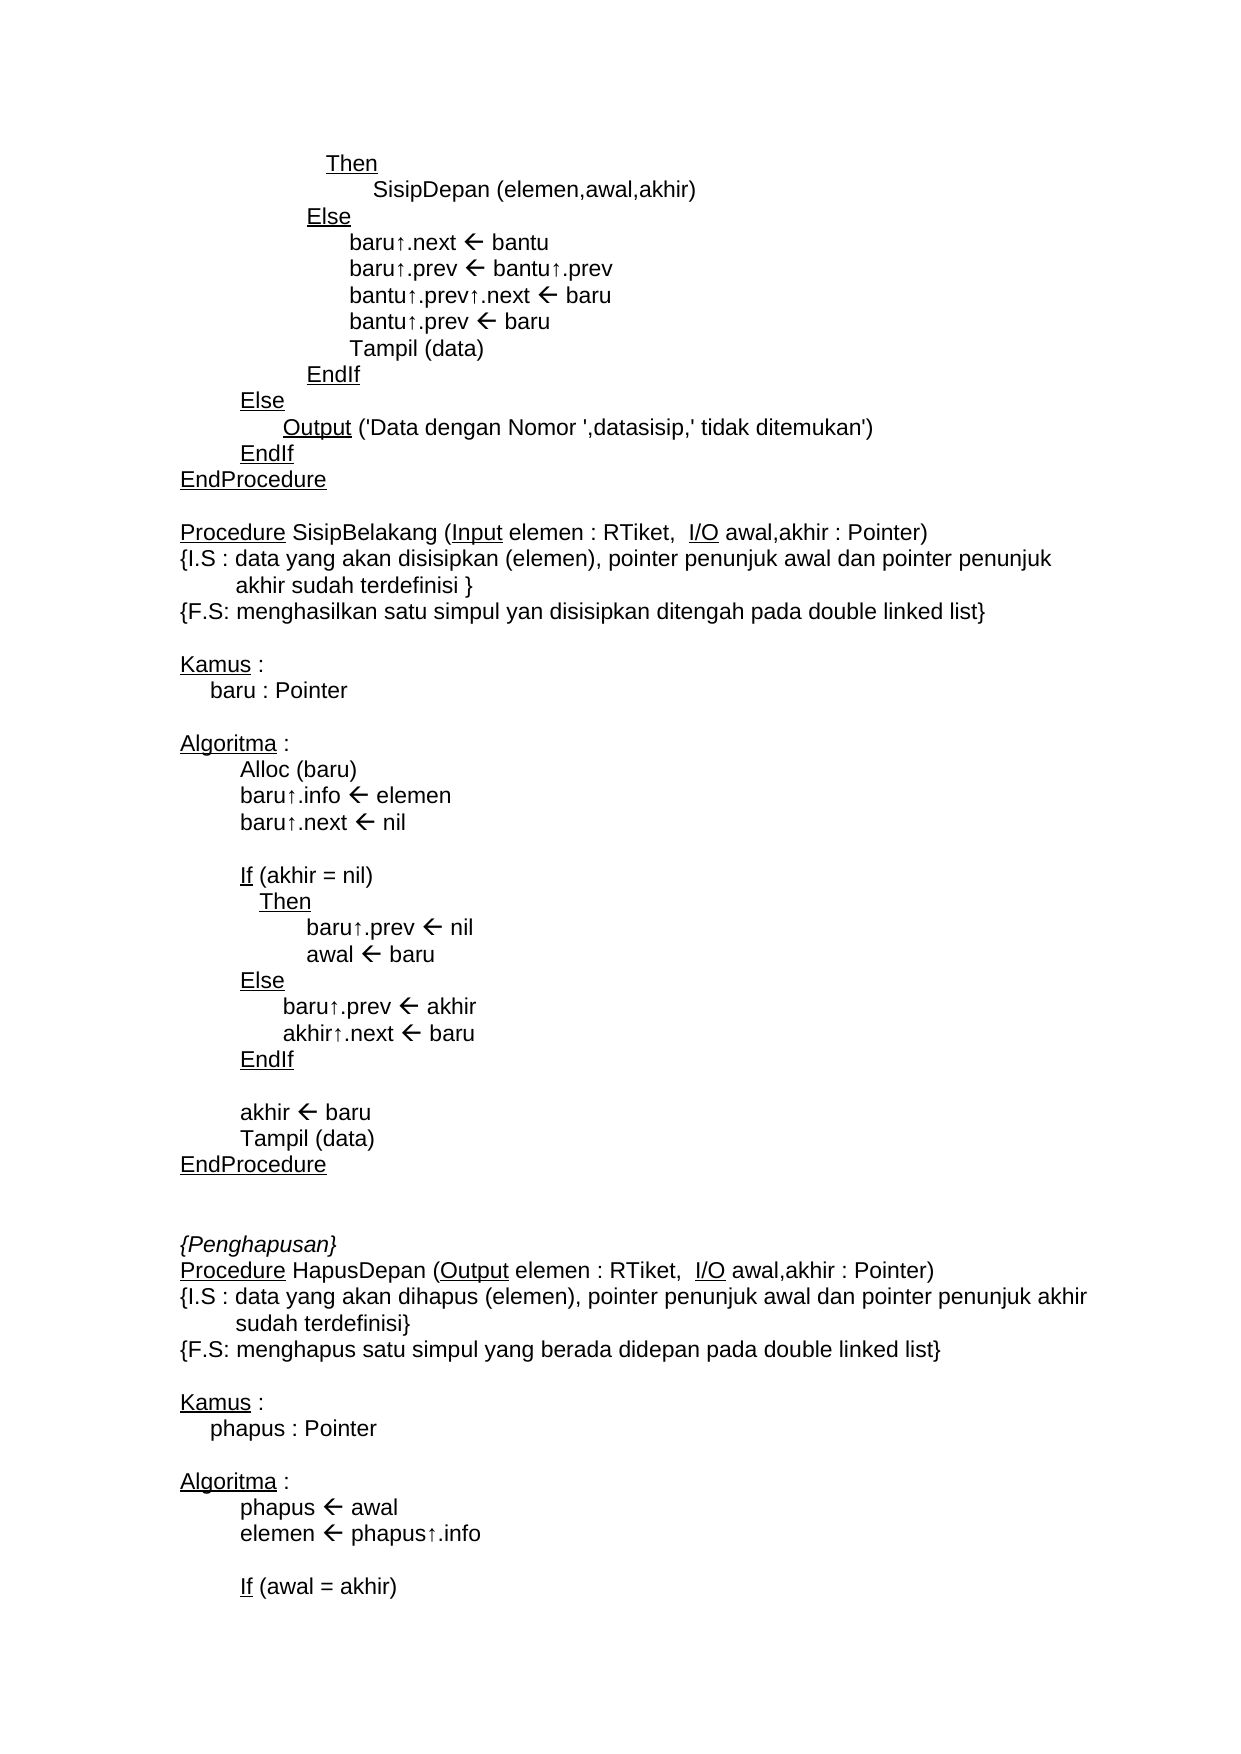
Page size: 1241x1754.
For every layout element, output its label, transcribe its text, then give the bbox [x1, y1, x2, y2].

text If (awal = akhir) [150, 1573, 1090, 1599]
text Then [150, 888, 1090, 914]
text Kamus : [150, 1389, 1090, 1415]
text {I.S : data yang akan dihapus (elemen), pointer penunjuk awal dan pointer penunjuk akhir sudah terdefinisi} [150, 1283, 1090, 1336]
text elemen phapus↑.info [150, 1520, 1090, 1547]
text Procedure HapusDepan (Output elemen : RTiket, I/O awal,akhir : Pointer) [150, 1257, 1090, 1283]
text Else [150, 203, 1090, 229]
text {F.S: menghasilkan satu simpul yan disisipkan ditengah pada double linked list} [150, 598, 1090, 624]
text EndIf [150, 1046, 1090, 1072]
text {I.S : data yang akan disisipkan (elemen), pointer penunjuk awal dan pointer penunjuk akhir sudah terdefinisi } [150, 545, 1090, 598]
text baru↑.prev nil [150, 914, 1090, 941]
text baru : Pointer [150, 677, 1090, 703]
text Algoritma : [150, 730, 1090, 756]
text Output ('Data dengan Nomor ',datasisip,' tidak ditemukan') [150, 413, 1090, 440]
text {Penghapusan} [150, 1231, 1090, 1257]
text Then [150, 150, 1090, 176]
text Else [150, 967, 1090, 993]
text phapus : Pointer [150, 1415, 1090, 1441]
text baru↑.next nil [150, 809, 1090, 835]
text phapus awal [150, 1494, 1090, 1520]
text akhir↑.next baru [150, 1020, 1090, 1046]
text baru↑.next bantu [150, 229, 1090, 255]
text Tampil (data) [150, 334, 1090, 361]
text Procedure SisipBelakang (Input elemen : RTiket, I/O awal,akhir : Pointer) [150, 519, 1090, 545]
text Else [150, 387, 1090, 413]
text awal baru [150, 941, 1090, 967]
text EndIf [150, 440, 1090, 466]
text {F.S: menghapus satu simpul yang berada didepan pada double linked list} [150, 1336, 1090, 1362]
text baru↑.prev akhir [150, 993, 1090, 1020]
text EndIf [150, 361, 1090, 387]
text SisipDepan (elemen,awal,akhir) [150, 176, 1090, 203]
text akhir baru [150, 1099, 1090, 1125]
text EndProcedure [150, 466, 1090, 493]
text Algoritma : [150, 1468, 1090, 1494]
text bantu↑.prev baru [150, 308, 1090, 334]
text baru↑.prev bantu↑.prev [150, 255, 1090, 282]
text Kamus : [150, 651, 1090, 677]
text bantu↑.prev↑.next baru [150, 282, 1090, 308]
text Tampil (data) [150, 1125, 1090, 1151]
text Alloc (baru) [150, 756, 1090, 782]
text baru↑.info elemen [150, 782, 1090, 809]
text If (akhir = nil) [150, 862, 1090, 888]
text EndProcedure [150, 1151, 1090, 1178]
